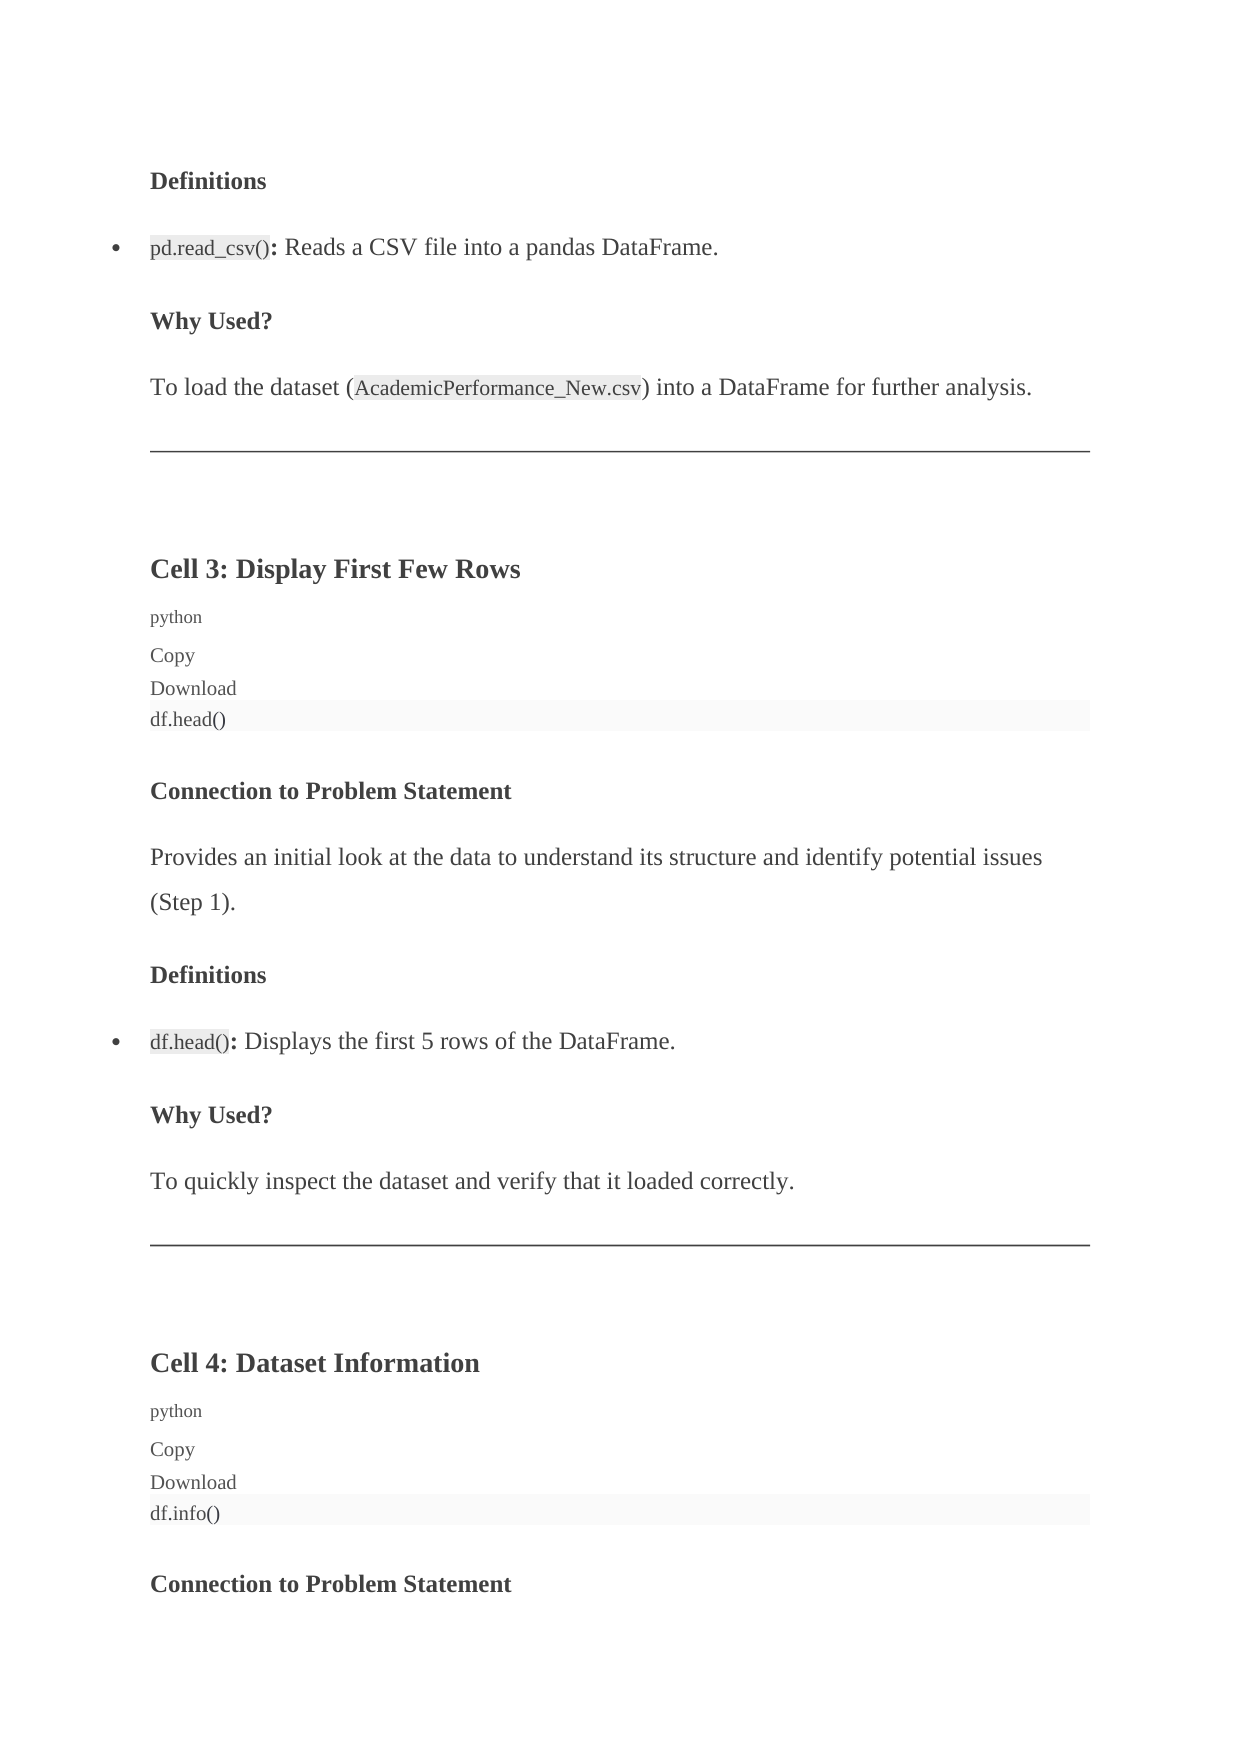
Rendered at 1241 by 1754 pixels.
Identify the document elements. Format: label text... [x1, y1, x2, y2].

text df.head() [150, 700, 1090, 731]
list df.head(): Displays the first 5 rows of the DataFrame. [112, 1010, 1090, 1055]
text Copy [150, 1422, 1090, 1461]
text Copy [150, 628, 1090, 667]
text Cell 3: Display First Few Rows [150, 552, 1090, 585]
text df.info() [150, 1494, 1090, 1525]
list pd.read_csv(): Reads a CSV file into a pandas DataFrame. [112, 216, 1090, 261]
text Why Used? [150, 290, 1090, 335]
text Definitions [150, 944, 1090, 988]
text Why Used? [150, 1084, 1090, 1128]
text python [150, 606, 1090, 628]
text Definitions [150, 150, 1090, 195]
text Cell 4: Dataset Information [150, 1346, 1090, 1379]
text Download [150, 1461, 1090, 1494]
text Connection to Problem Statement [150, 760, 1090, 804]
text Download [150, 667, 1090, 700]
text Provides an initial look at the data to understand its structure and identify potential issues (Step 1). [150, 826, 1090, 915]
text To load the dataset (AcademicPerformance_New.csv) into a DataFrame for further analysis. [150, 356, 1090, 401]
text To quickly inspect the dataset and verify that it loaded correctly. [150, 1150, 1090, 1195]
text python [150, 1400, 1090, 1422]
text Connection to Problem Statement [150, 1554, 1090, 1598]
